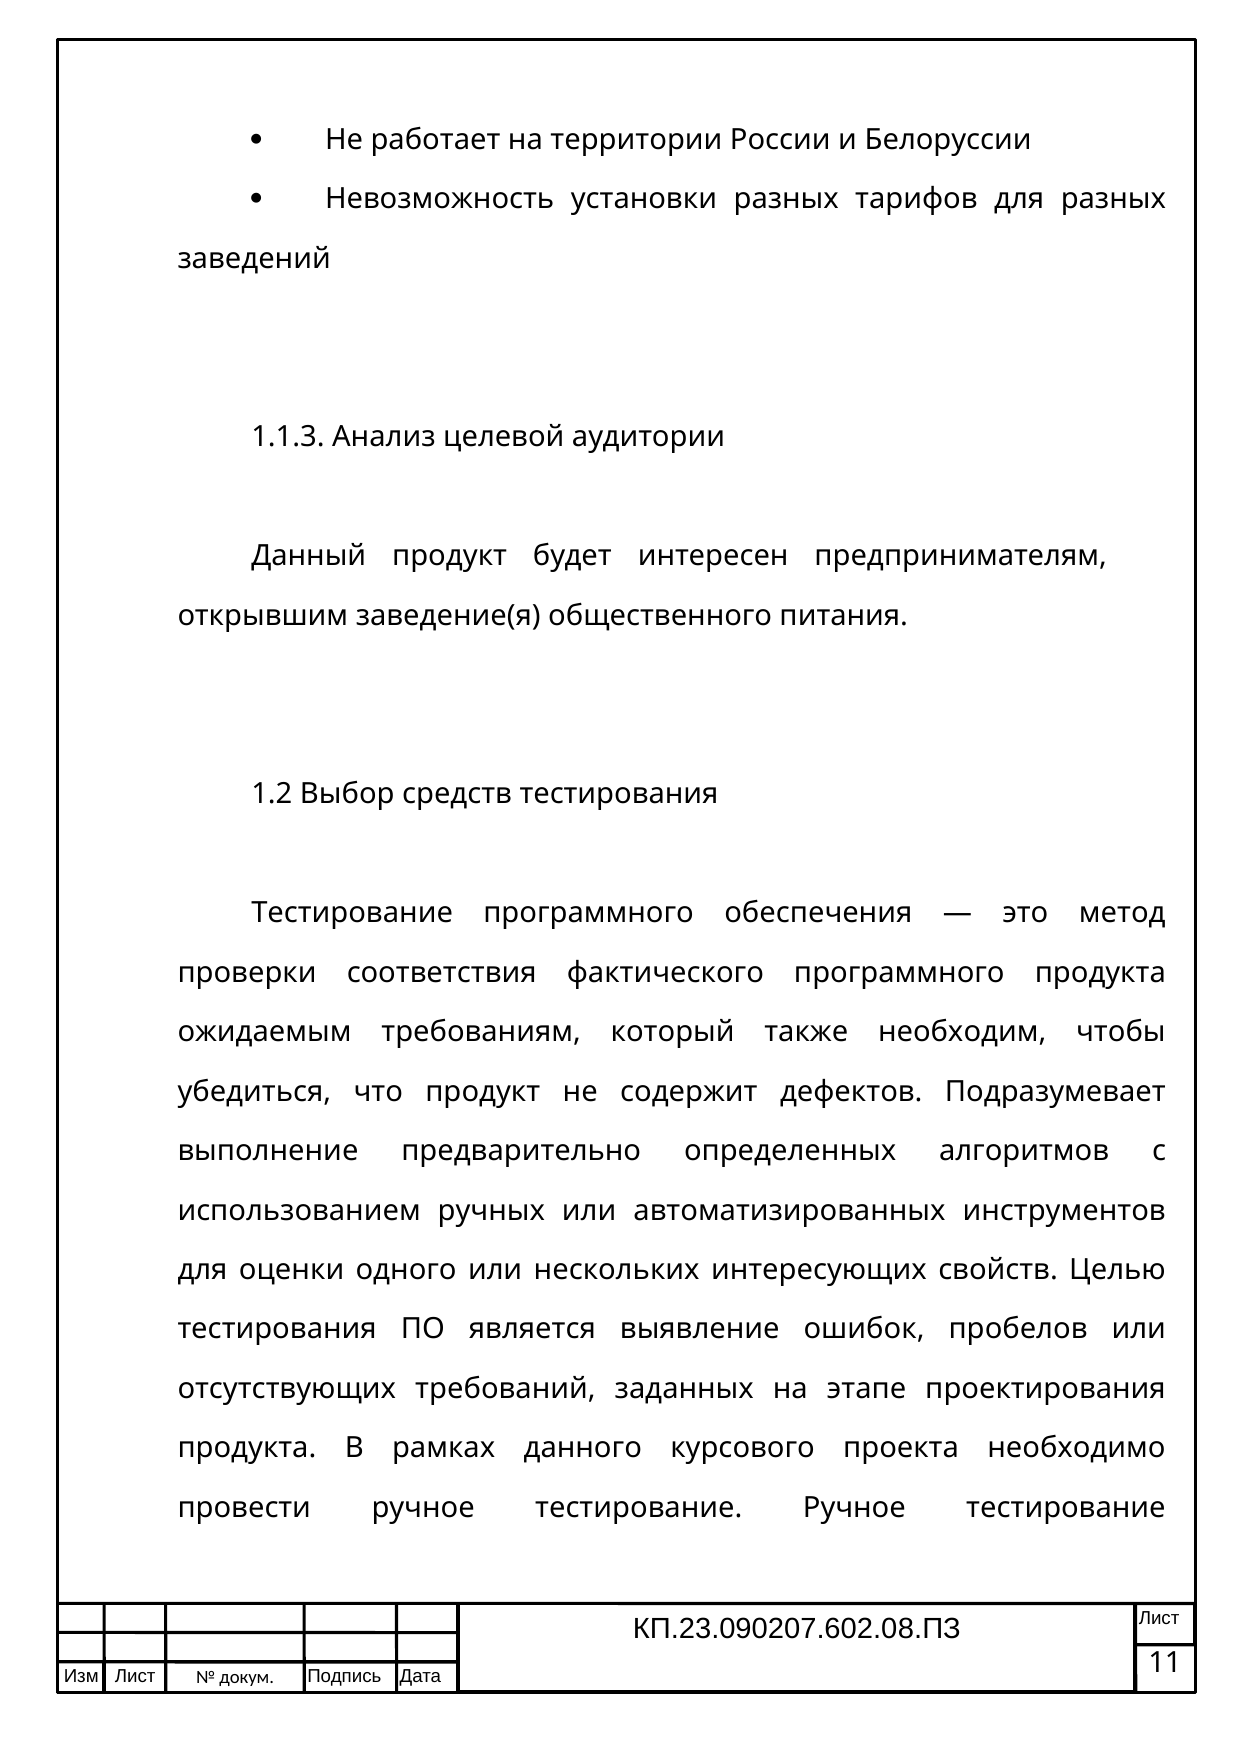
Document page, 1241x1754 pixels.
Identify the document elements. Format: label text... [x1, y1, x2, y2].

list Невозможность установки разных тарифов для разных заведений [177, 178, 1166, 277]
text 1.2 Выбор средств тестирования [177, 772, 1107, 812]
text Данный продукт будет интересен предпринимателям, открывшим заведение(я) общественного питания. [177, 534, 1107, 634]
list Не работает на территории России и Белоруссии [177, 118, 1166, 158]
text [177, 891, 1166, 1526]
text 1.1.3. Анализ целевой аудитории [177, 416, 1107, 455]
